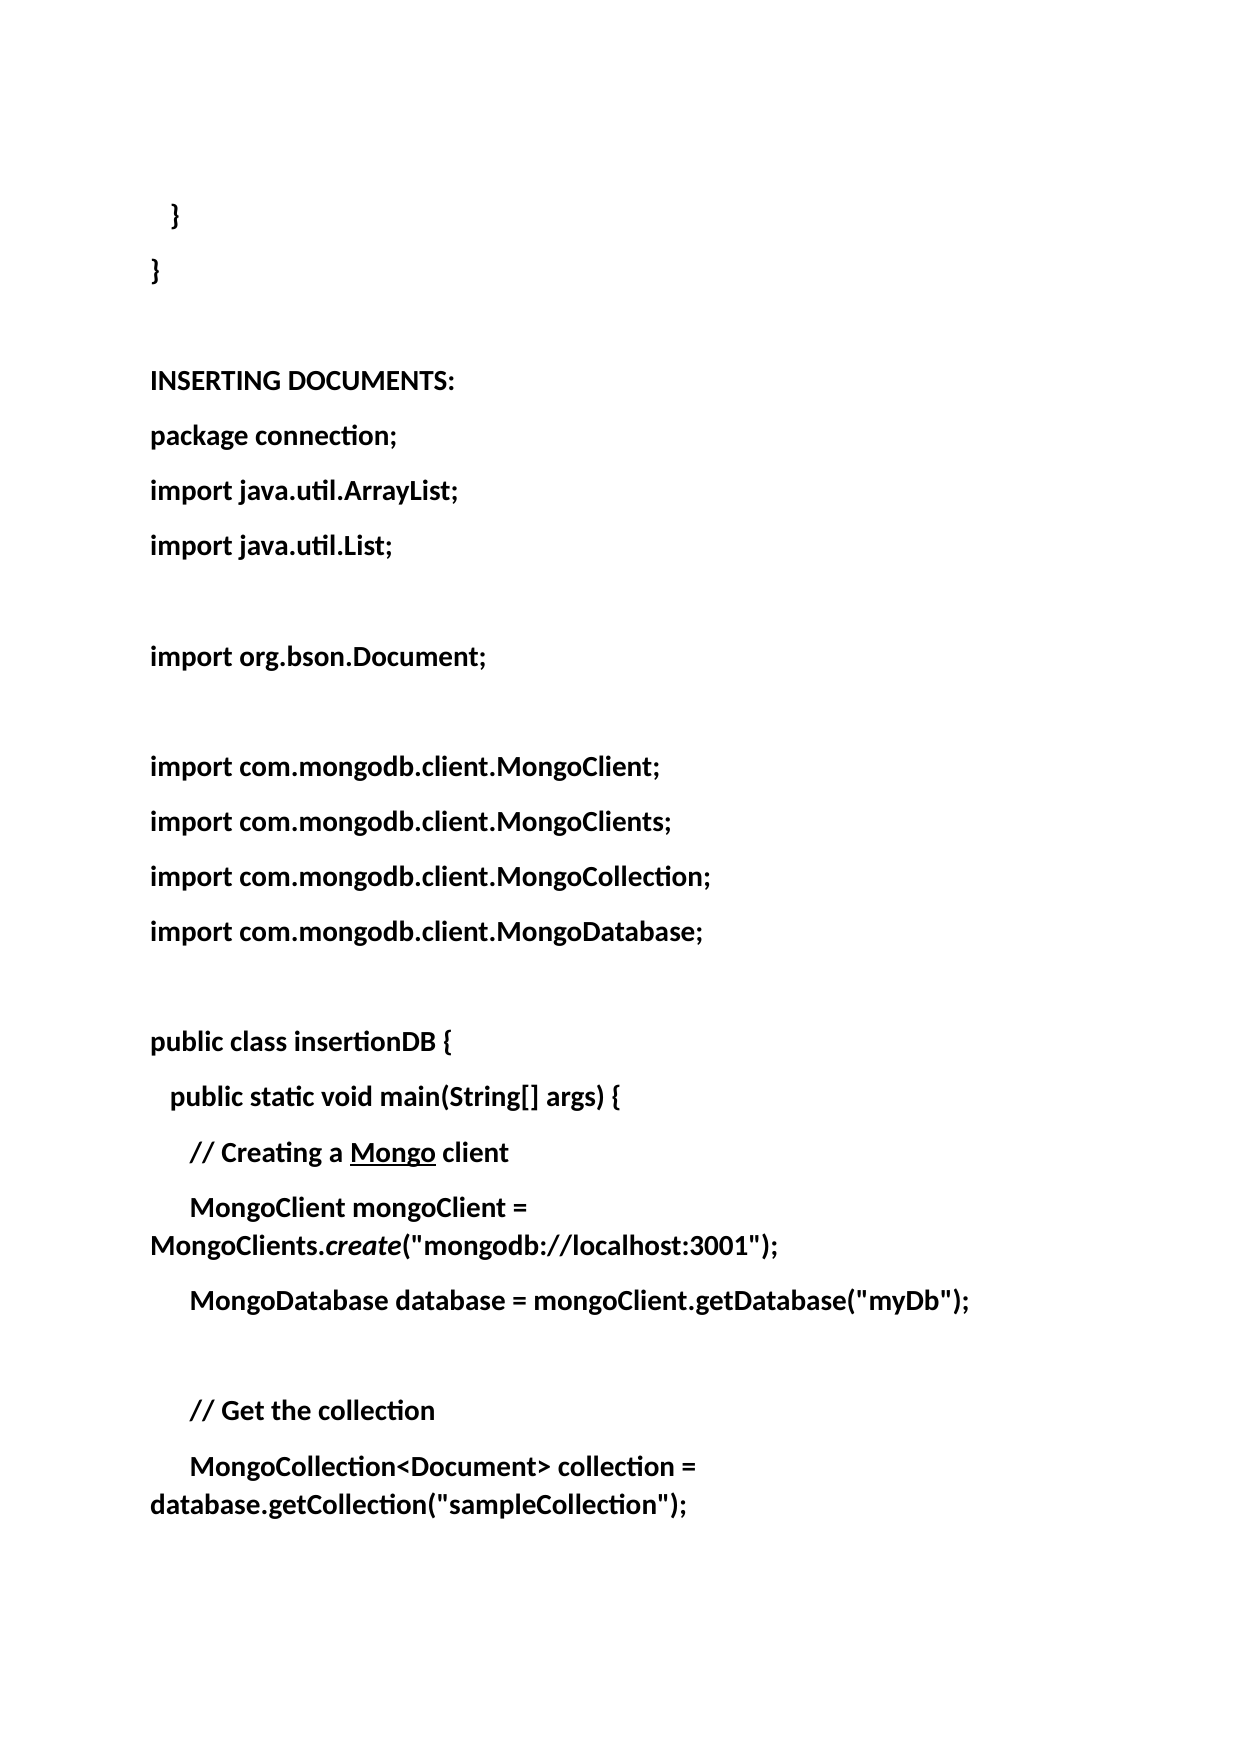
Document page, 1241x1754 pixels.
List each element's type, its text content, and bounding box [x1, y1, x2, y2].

text INSERTING DOCUMENTS: [150, 362, 1090, 398]
text public class insertionDB { [150, 1023, 1090, 1059]
text public static void main(String[] args) { [150, 1078, 1090, 1114]
text import java.util.ArrayList; [150, 472, 1090, 508]
text MongoCollection<Document> collection = database.getCollection("sampleCollection"); [150, 1448, 1090, 1522]
text } [150, 252, 1090, 288]
text import com.mongodb.client.MongoCollection; [150, 858, 1090, 894]
text import com.mongodb.client.MongoClient; [150, 748, 1090, 783]
text import org.bson.Document; [150, 638, 1090, 673]
text // Creating a Mongo client [150, 1134, 1090, 1169]
text // Get the collection [150, 1392, 1090, 1428]
text MongoDatabase database = mongoClient.getDatabase("myDb"); [150, 1282, 1090, 1318]
text MongoClient mongoClient = MongoClients.create("mongodb://localhost:3001"); [150, 1189, 1090, 1263]
text } [150, 197, 1090, 232]
text import com.mongodb.client.MongoDatabase; [150, 913, 1090, 949]
text import java.util.List; [150, 527, 1090, 563]
text package connection; [150, 417, 1090, 453]
text import com.mongodb.client.MongoClients; [150, 803, 1090, 839]
